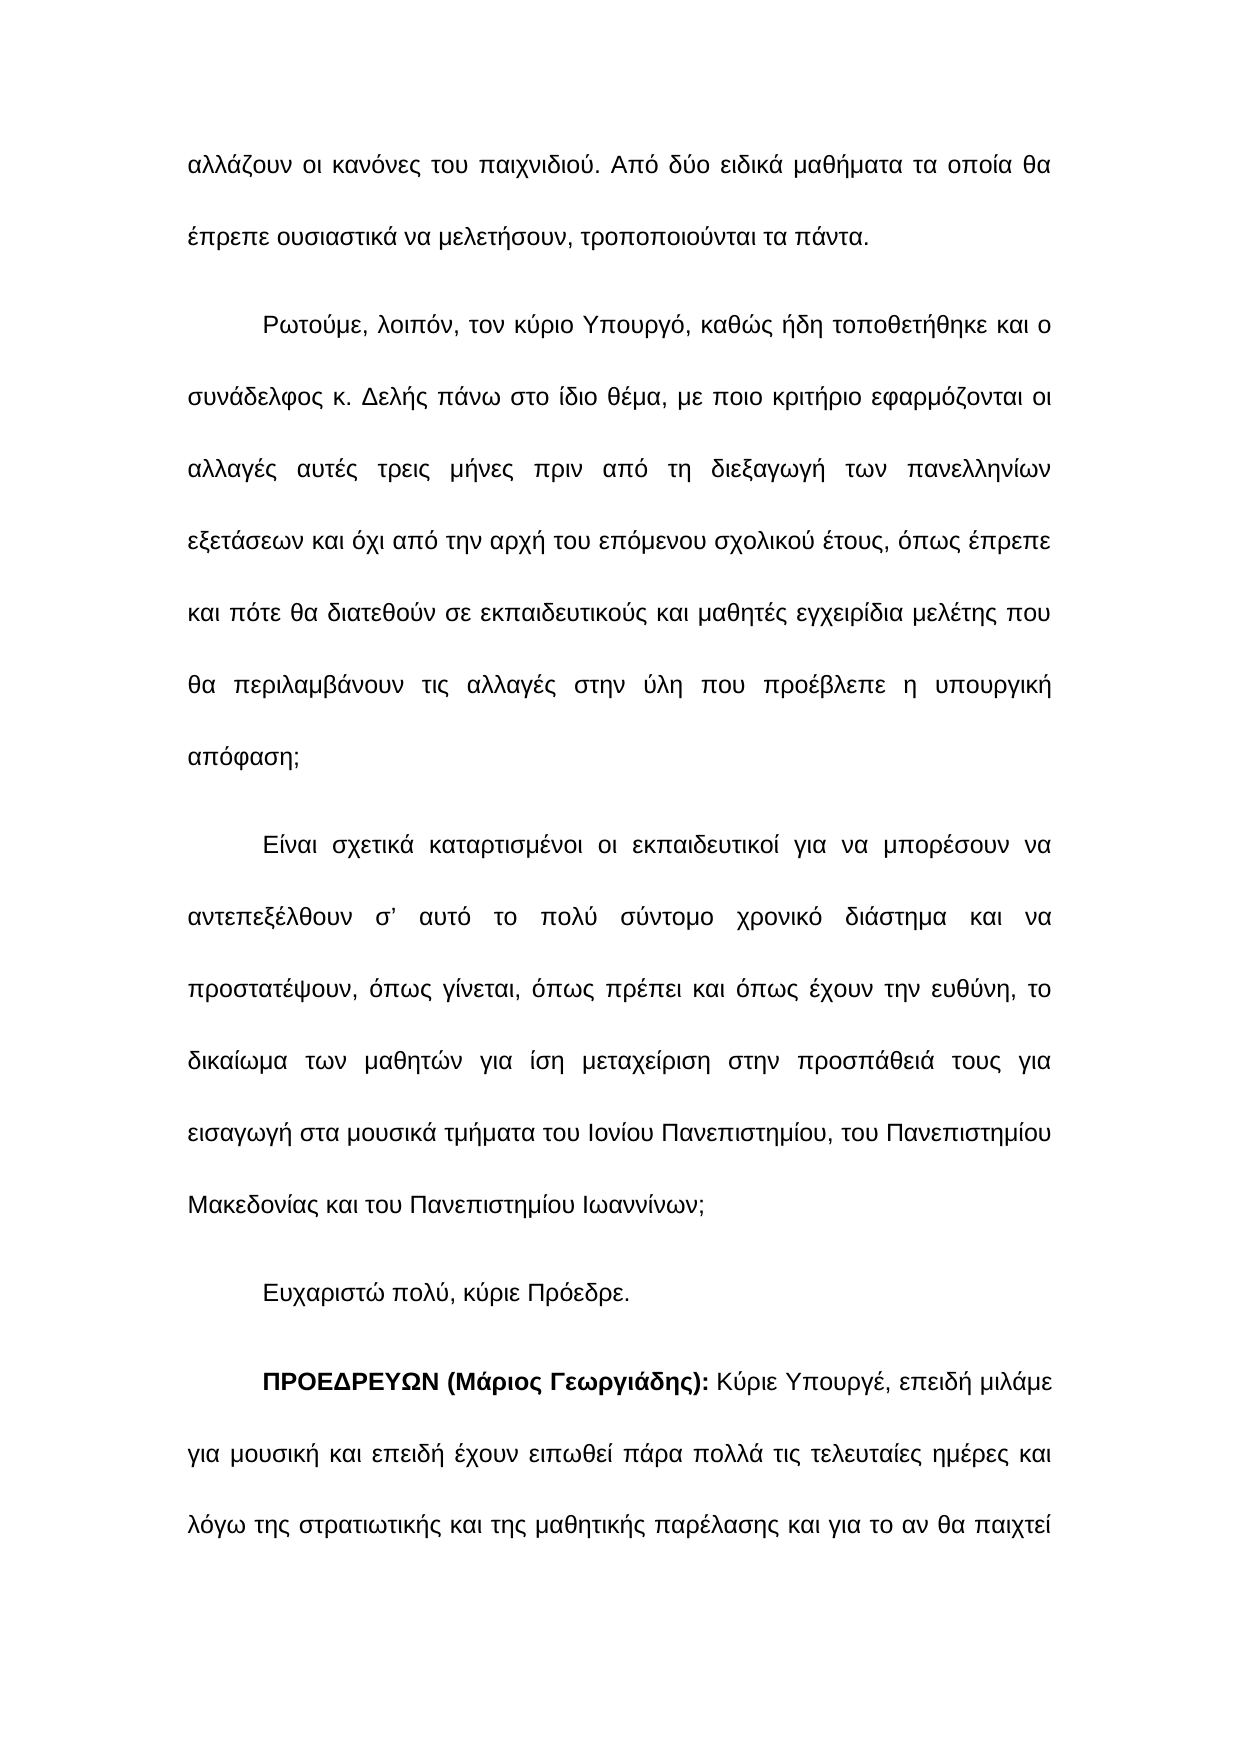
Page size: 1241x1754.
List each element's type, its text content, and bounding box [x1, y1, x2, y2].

text Είναι σχετικά καταρτισμένοι οι εκπαιδευτικοί για να μπορέσουν να αντεπεξέλθουν σ’ αυτό το πολύ σύντομο χρονικό διάστημα και να προστατέψουν, όπως γίνεται, όπως πρέπει και όπως έχουν την ευθύνη, το δικαίωμα των μαθητών για ίση μεταχείριση στην προσπάθειά τους για εισαγωγή στα μουσικά τμήματα του Ιονίου Πανεπιστημίου, του Πανεπιστημίου Μακεδονίας και του Πανεπιστημίου Ιωαννίνων; [187, 830, 1053, 1218]
text Ρωτούμε, λοιπόν, τον κύριο Υπουργό, καθώς ήδη τοποθετήθηκε και ο συνάδελφος κ. Δελής πάνω στο ίδιο θέμα, με ποιο κριτήριο εφαρμόζονται οι αλλαγές αυτές τρεις μήνες πριν από τη διεξαγωγή των πανελληνίων εξετάσεων και όχι από την αρχή του επόμενου σχολικού έτους, όπως έπρεπε και πότε θα διατεθούν σε εκπαιδευτικούς και μαθητές εγχειρίδια μελέτης που θα περιλαμβάνουν τις αλλαγές στην ύλη που προέβλεπε η υπουργική απόφαση; [187, 310, 1053, 770]
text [187, 150, 1053, 251]
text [187, 1367, 1053, 1539]
text Ευχαριστώ πολύ, κύριε Πρόεδρε. [187, 1278, 1053, 1307]
